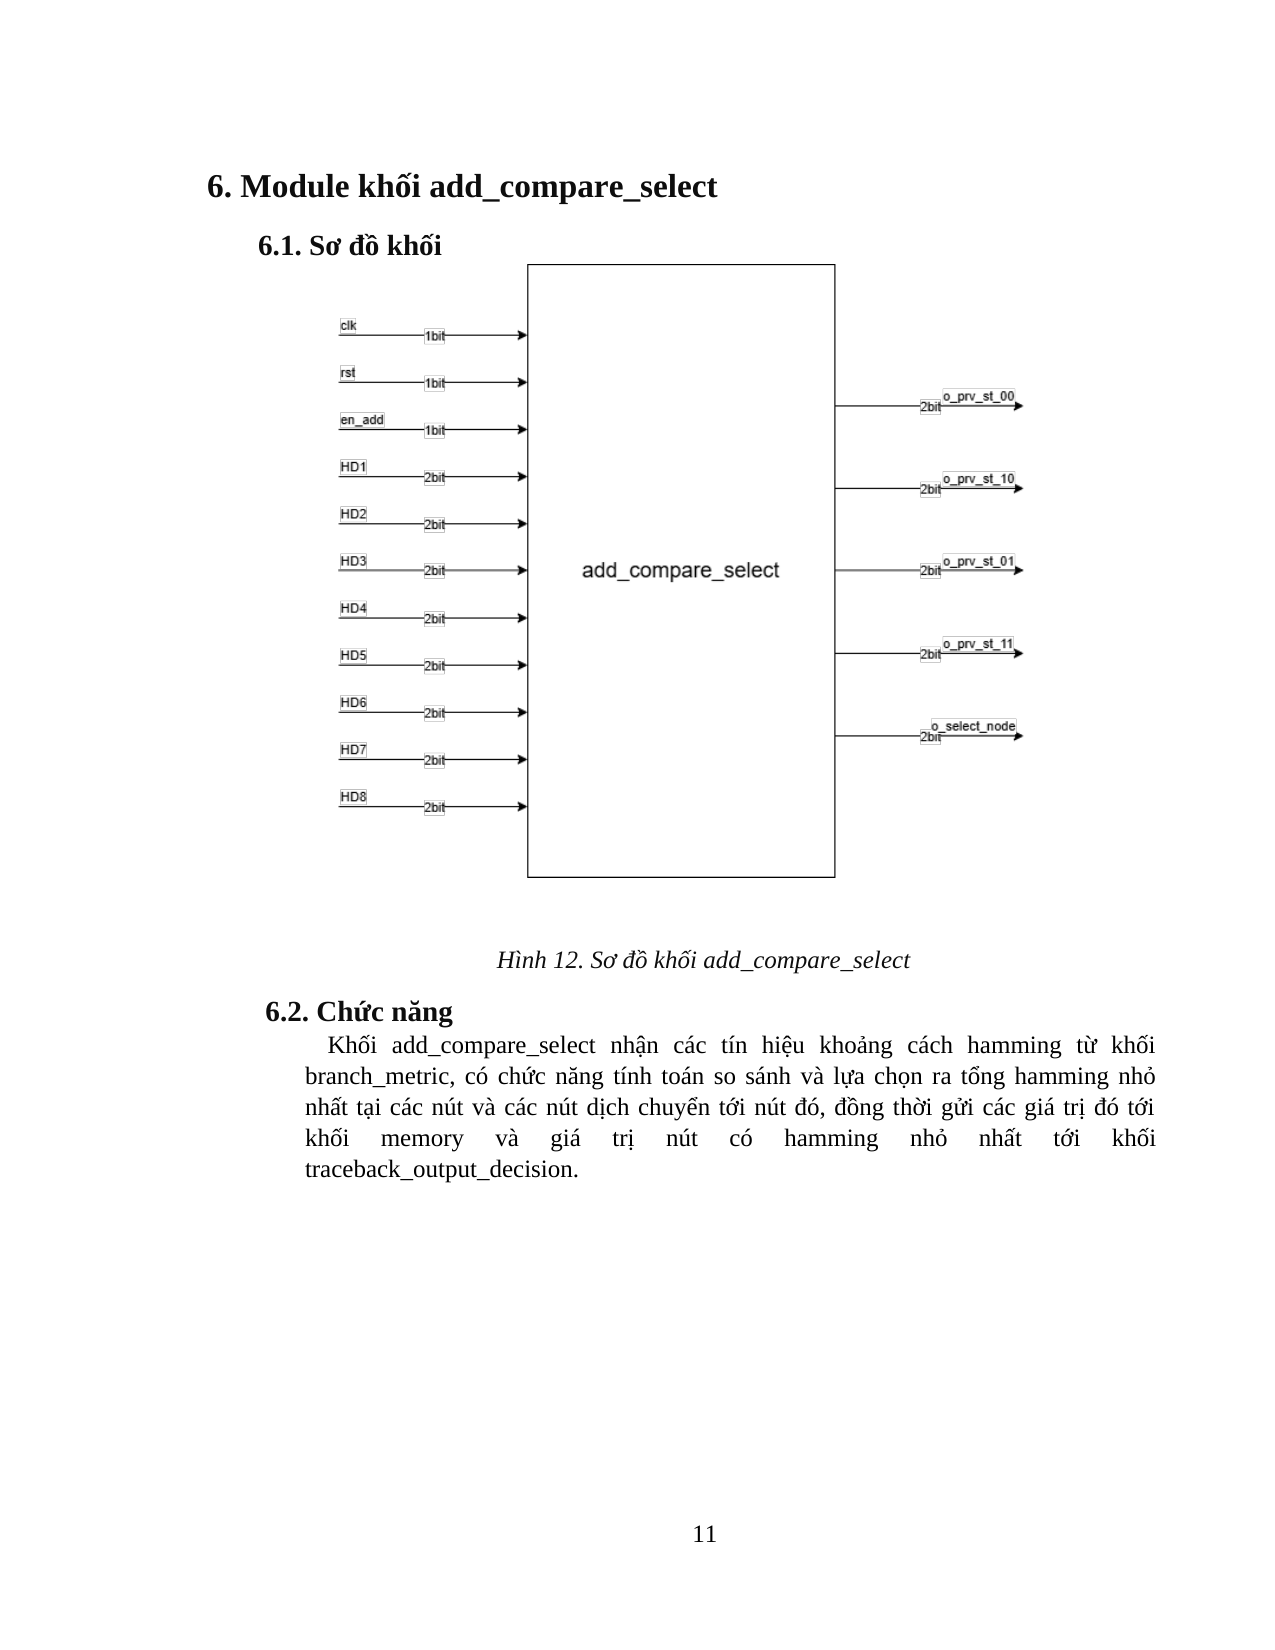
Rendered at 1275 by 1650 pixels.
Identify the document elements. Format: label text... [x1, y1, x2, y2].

subtitle 6. Module khối add_compare_select [207, 166, 1157, 204]
subtitle 6.1. Sơ đồ khối [207, 228, 1157, 262]
text Hình 12. Sơ đồ khối add_compare_select [252, 945, 1157, 973]
list Khối add_compare_select nhận các tín hiệu khoảng cách hamming từ khối branch_metric, có chức năng tính toán so sánh và lựa chọn ra tổng hamming nhỏ nhất tại các nút và các nút dịch chuyển tới nút đó, đồng thời gửi các giá trị đó tới khối memory và giá trị nút có hamming nhỏ nhất tới khối traceback_output_decision. [305, 1030, 1157, 1183]
subtitle 6.2. Chức năng [207, 994, 1157, 1028]
picture [330, 264, 1034, 878]
